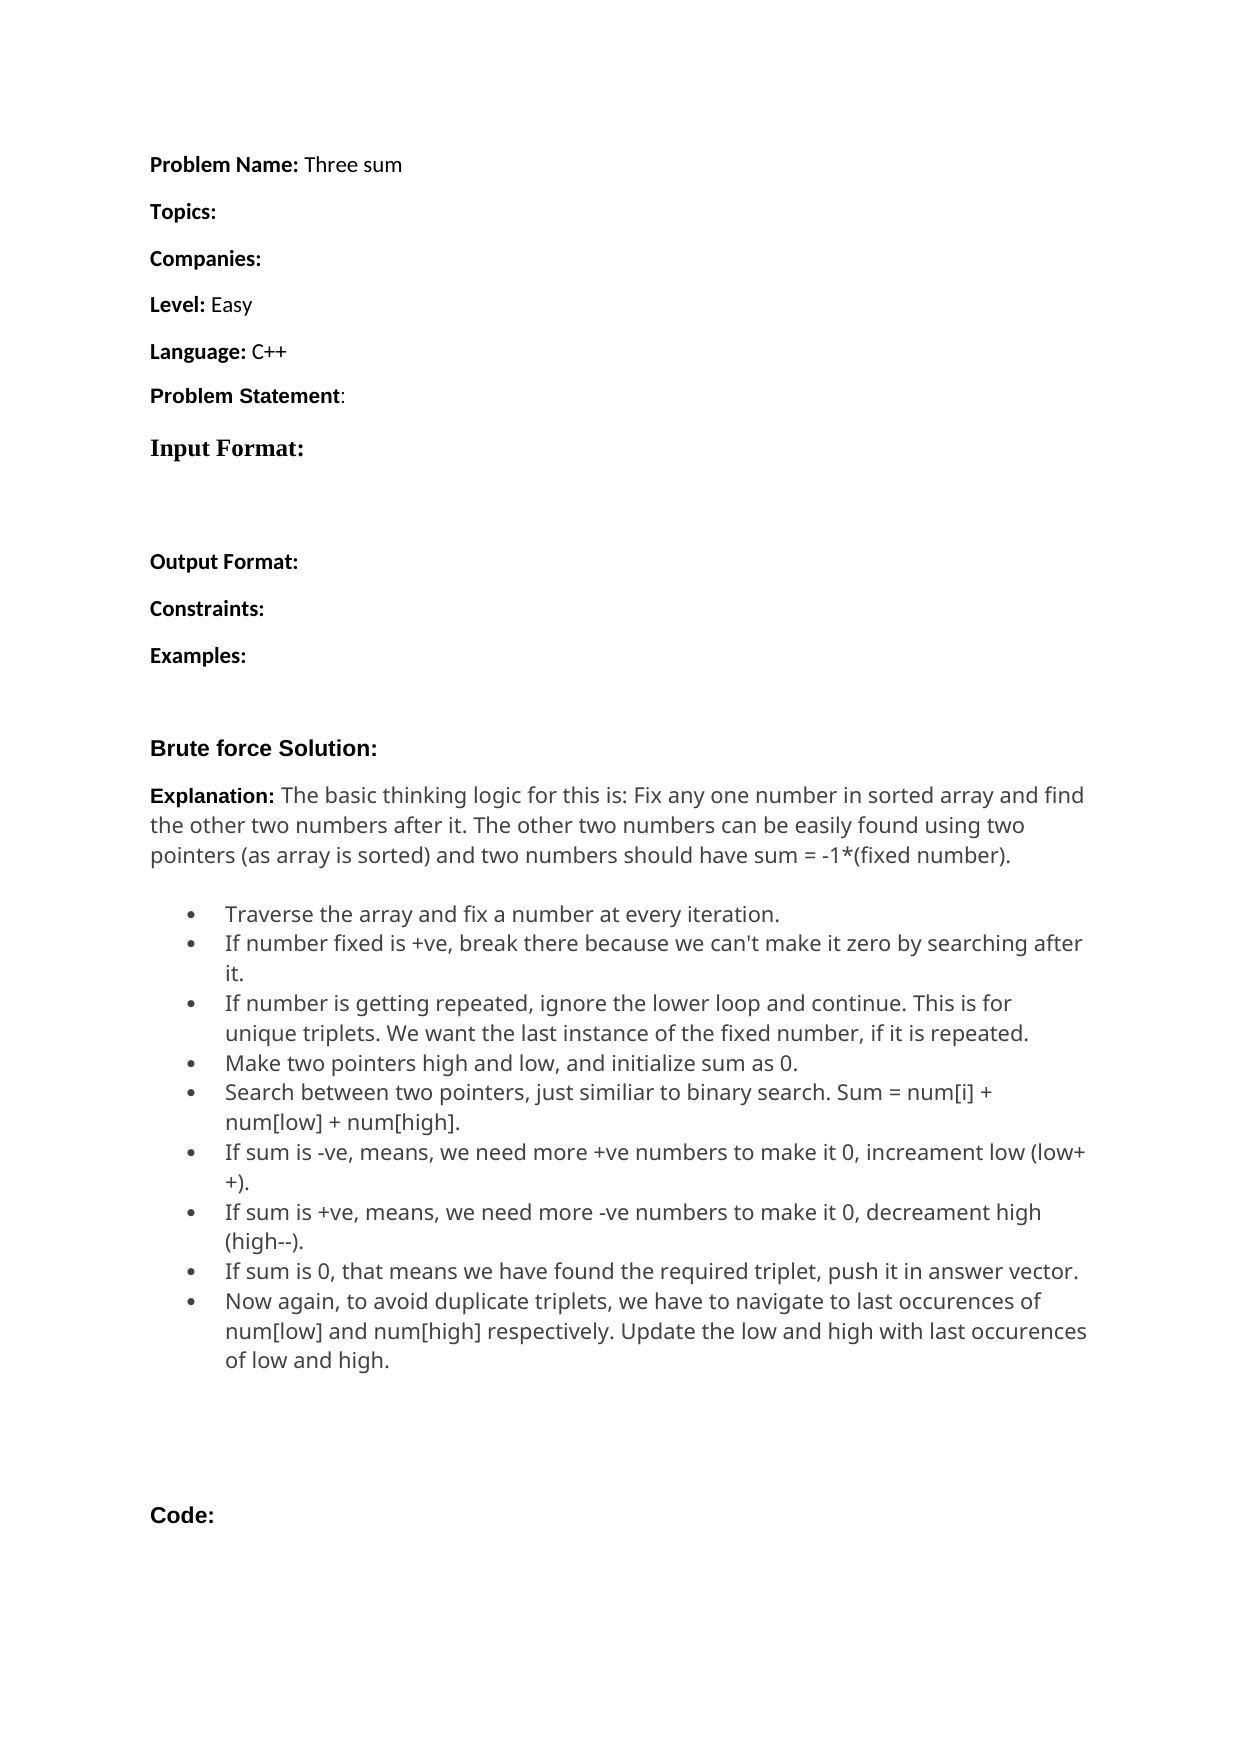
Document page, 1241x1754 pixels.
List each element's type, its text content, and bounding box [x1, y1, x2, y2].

text Code: [150, 1502, 1090, 1529]
list Now again, to avoid duplicate triplets, we have to navigate to last occurences of num[low] and num[high] respectively. Update the low and high with last occurences of low and high. [187, 1286, 1090, 1375]
list If sum is +ve, means, we need more -ve numbers to make it 0, decreament high (high--). [187, 1197, 1090, 1256]
list If number is getting repeated, ignore the lower loop and continue. This is for unique triplets. We want the last instance of the fixed number, if it is repeated. [187, 988, 1090, 1048]
text Brute force Solution: [150, 735, 1090, 761]
text Problem Statement: [150, 384, 1090, 408]
text Explanation: The basic thinking logic for this is: Fix any one number in sorted array and find the other two numbers after it. The other two numbers can be easily found using two pointers (as array is sorted) and two numbers should have sum = -1*(fixed number). [150, 780, 1090, 869]
text Problem Name: Three sum [150, 150, 1090, 178]
list If sum is -ve, means, we need more +ve numbers to make it 0, increament low (low++). [187, 1137, 1090, 1197]
list If sum is 0, that means we have found the required triplet, push it in answer vector. [187, 1256, 1090, 1286]
text Examples: [150, 641, 1090, 669]
list Search between two pointers, just similiar to binary search. Sum = num[i] + num[low] + num[high]. [187, 1077, 1090, 1137]
text Input Format: [150, 433, 1090, 462]
list Make two pointers high and low, and initialize sum as 0. [187, 1048, 1090, 1077]
text Constraints: [150, 594, 1090, 622]
text Language: C++ [150, 337, 1090, 366]
text Level: Easy [150, 291, 1090, 319]
list Traverse the array and fix a number at every iteration. [187, 899, 1090, 928]
text Topics: [150, 197, 1090, 225]
list If number fixed is +ve, break there because we can't make it zero by searching after it. [187, 928, 1090, 988]
text Companies: [150, 244, 1090, 272]
text Output Format: [150, 547, 1090, 576]
